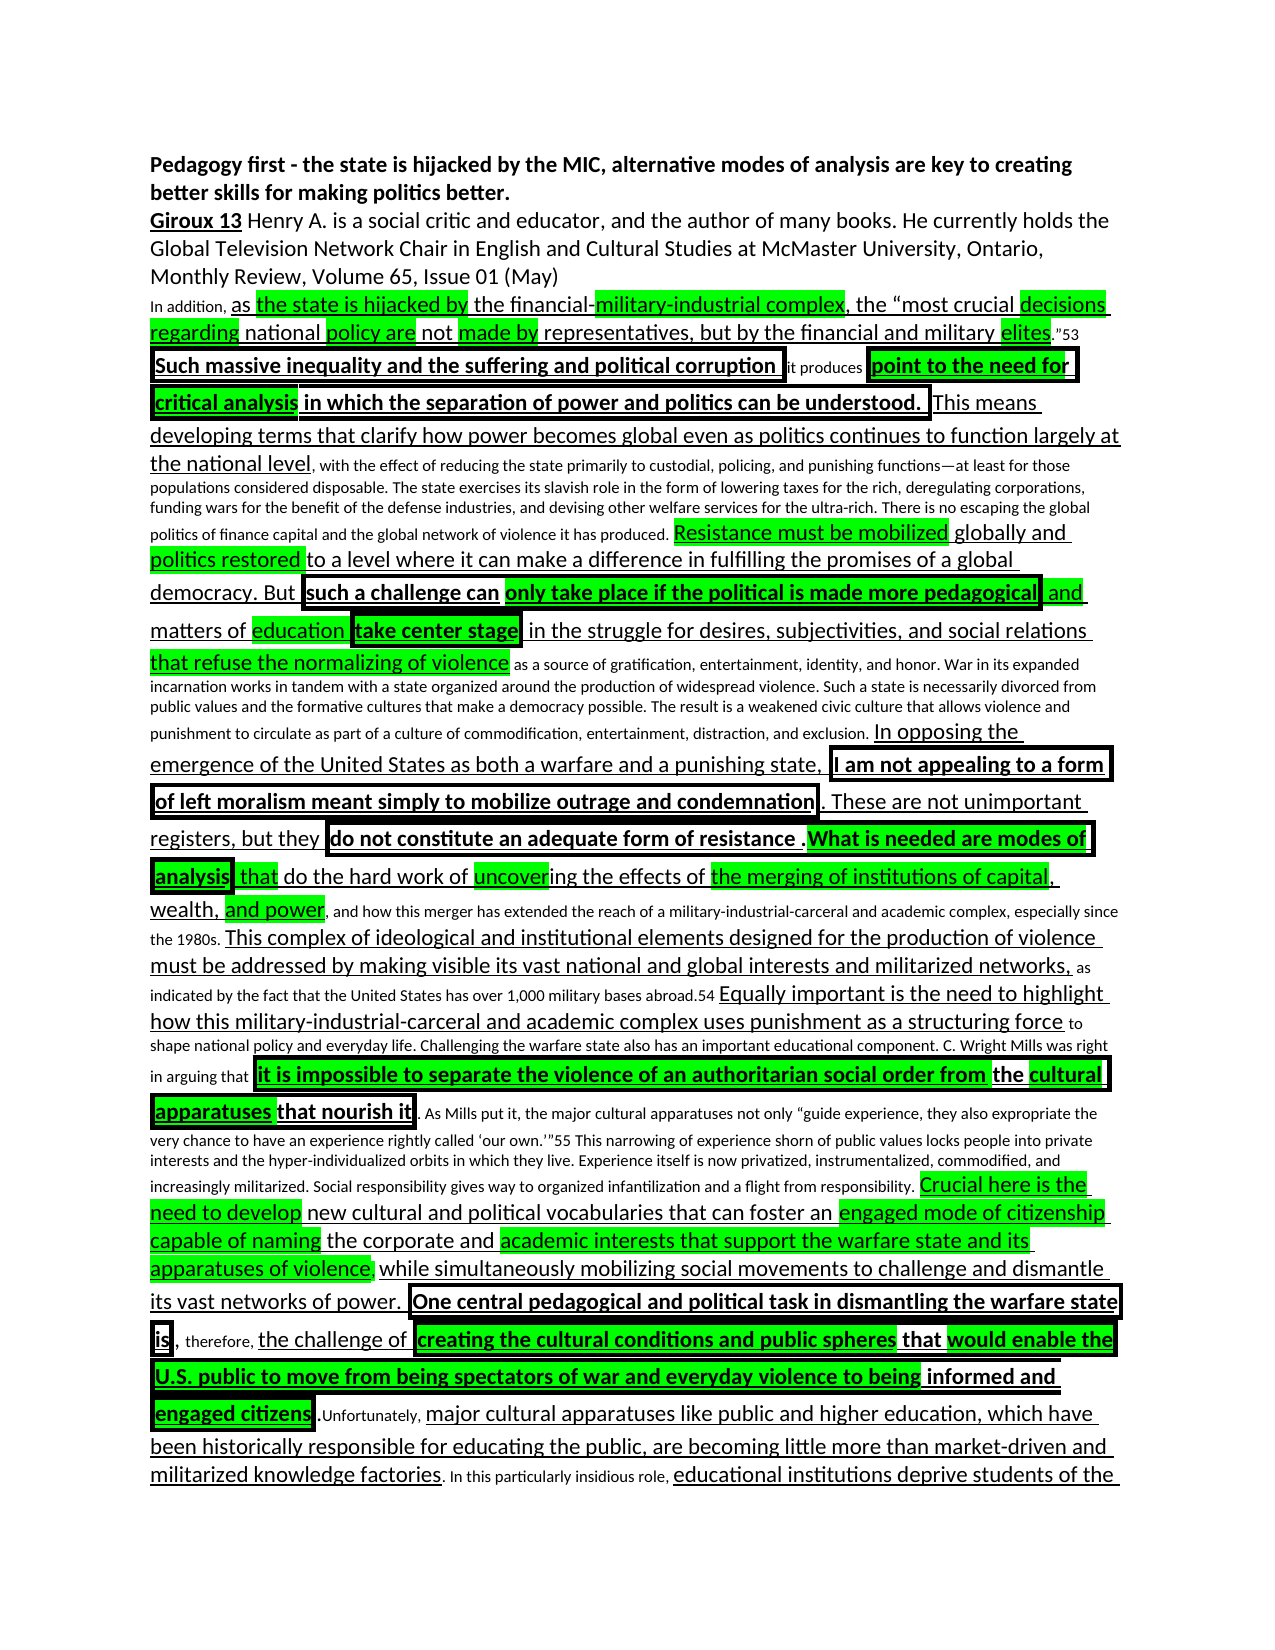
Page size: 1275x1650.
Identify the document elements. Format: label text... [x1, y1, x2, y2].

subtitle Pedagogy first - the state is hijacked by the MIC, alternative modes of analysis are key to creating better skills for making politics better. [150, 150, 1125, 206]
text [150, 290, 1125, 1488]
text Giroux 13 Henry A. is a social critic and educator, and the author of many books. He currently holds the Global Television Network Chair in English and Cultural Studies at McMaster University, Ontario, Monthly Review, Volume 65, Issue 01 (May) [150, 206, 1125, 290]
